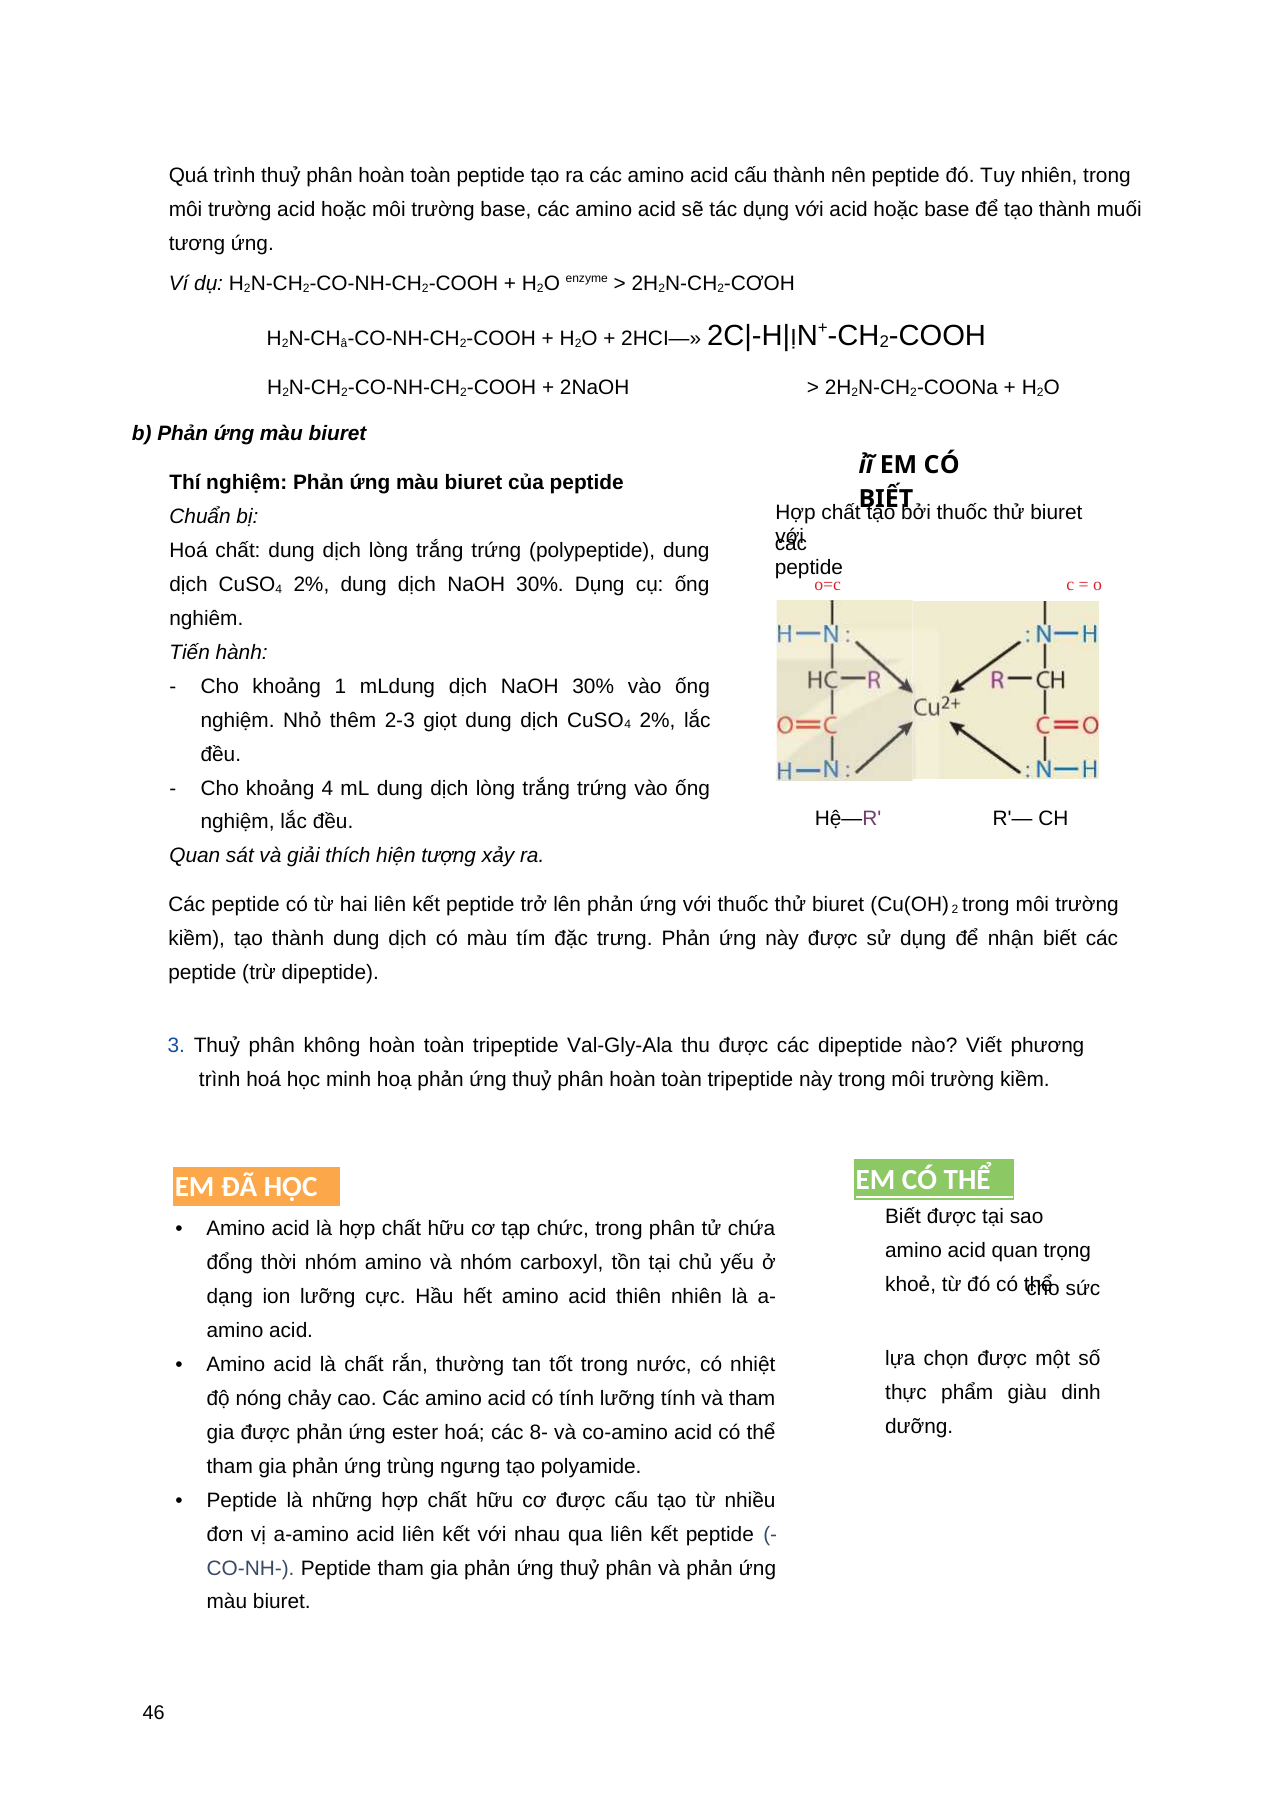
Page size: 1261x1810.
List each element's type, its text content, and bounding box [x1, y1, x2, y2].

list Amino acid là chất rắn, thường tan tốt trong nước, có nhiệt độ nóng chảy cao. Các amino acid có tính lưỡng tính và tham gia được phản ứng ester hoá; các 8- và co-amino acid có thể tham gia phản ứng trùng ngưng tạo polyamide. [175, 1352, 777, 1477]
text H2N-CH2-CO-NH-CH2-COOH + 2NaOH [267, 375, 741, 399]
text Ví dụ: H2N-CH2-CO-NH-CH2-COOH + H2O enzyme > 2H2N-CH2-CƠOH [168, 271, 1143, 295]
text lựa chọn được một số thực phẩm giàu dinh dưỡng. [885, 1346, 1101, 1438]
text các peptide [774, 531, 875, 579]
text o=c [776, 574, 841, 594]
text Biết được tại sao amino acid quan trọng khoẻ, từ đó có thể [885, 1204, 1099, 1276]
list Cho khoảng 1 mLdung dịch NaOH 30% vào ống nghiệm. Nhỏ thêm 2-3 giọt dung dịch CuSO4 2%, lắc đều. [169, 673, 710, 765]
text cho sức [977, 1276, 1100, 1299]
text Các peptide có từ hai liên kết peptide trở lên phản ứng với thuốc thử biuret (Cu(OH)2 trong môi trường kiềm), tạo thành dung dịch có màu tím đặc trưng. Phản ứng này được sử dụng để nhận biết các peptide (trừ dipeptide). [168, 892, 1119, 984]
text R'— CH [987, 806, 1068, 829]
text c = o [1034, 574, 1102, 594]
list Peptide là những hợp chất hữu cơ được cấu tạo từ nhiều đơn vị a-amino acid liên kết với nhau qua liên kết peptide (-CO-NH-). Peptide tham gia phản ứng thuỷ phân và phản ứng màu biuret. [175, 1487, 777, 1613]
text b) Phản ứng màu biuret [132, 421, 710, 445]
text > 2H2N-CH2-COONa + H2O [807, 375, 1129, 399]
text 3. Thuỷ phân không hoàn toàn tripeptide Val-Gly-Ala thu được các dipeptide nào? Viết phương trình hoá học minh hoạ phản ứng thuỷ phân hoàn toàn tripeptide này trong môi trường kiềm. [167, 1033, 1086, 1091]
text ỉĩ EM CÓ BIẾT [858, 446, 1019, 500]
picture [776, 600, 1099, 781]
text Tiến hành: [132, 639, 710, 663]
text Quan sát và giải thích hiện tượng xảy ra. [132, 843, 710, 867]
text Quá trình thuỷ phân hoàn toàn peptide tạo ra các amino acid cấu thành nên peptide đó. Tuy nhiên, trong môi trường acid hoặc môi trường base, các amino acid sẽ tác dụng với acid hoặc base để tạo thành muối tương ứng. [168, 163, 1143, 255]
list Cho khoảng 4 mL dung dịch lòng trắng trứng vào ống nghiệm, lắc đều. [169, 775, 710, 833]
text Chuẩn bị: [132, 504, 710, 528]
text EM ĐÃ HỌC [175, 1168, 338, 1204]
text H2N-CHâ-CO-NH-CH2-COOH + H2O + 2HCI—» 2C|-H|ịN+-CH2-COOH [168, 318, 1143, 351]
text Thí nghiệm: Phản ứng màu biuret của peptide [132, 470, 710, 494]
text Hoá chất: dung dịch lòng trắng trứng (polypeptide), dung dịch CuSO4 2%, dung dịch NaOH 30%. Dụng cụ: ống nghiêm. [169, 538, 710, 629]
list Amino acid là hợp chất hữu cơ tạp chức, trong phân tử chứa đổng thời nhóm amino và nhóm carboxyl, tồn tại chủ yếu ở dạng ion lưỡng cực. Hầu hết amino acid thiên nhiên là a-amino acid. [175, 1216, 777, 1342]
text EM CÓ THỂ [856, 1161, 1013, 1196]
text Hệ—R' [807, 806, 889, 829]
text Hợp chất tạo bởi thuốc thử biuret với [775, 500, 1087, 548]
